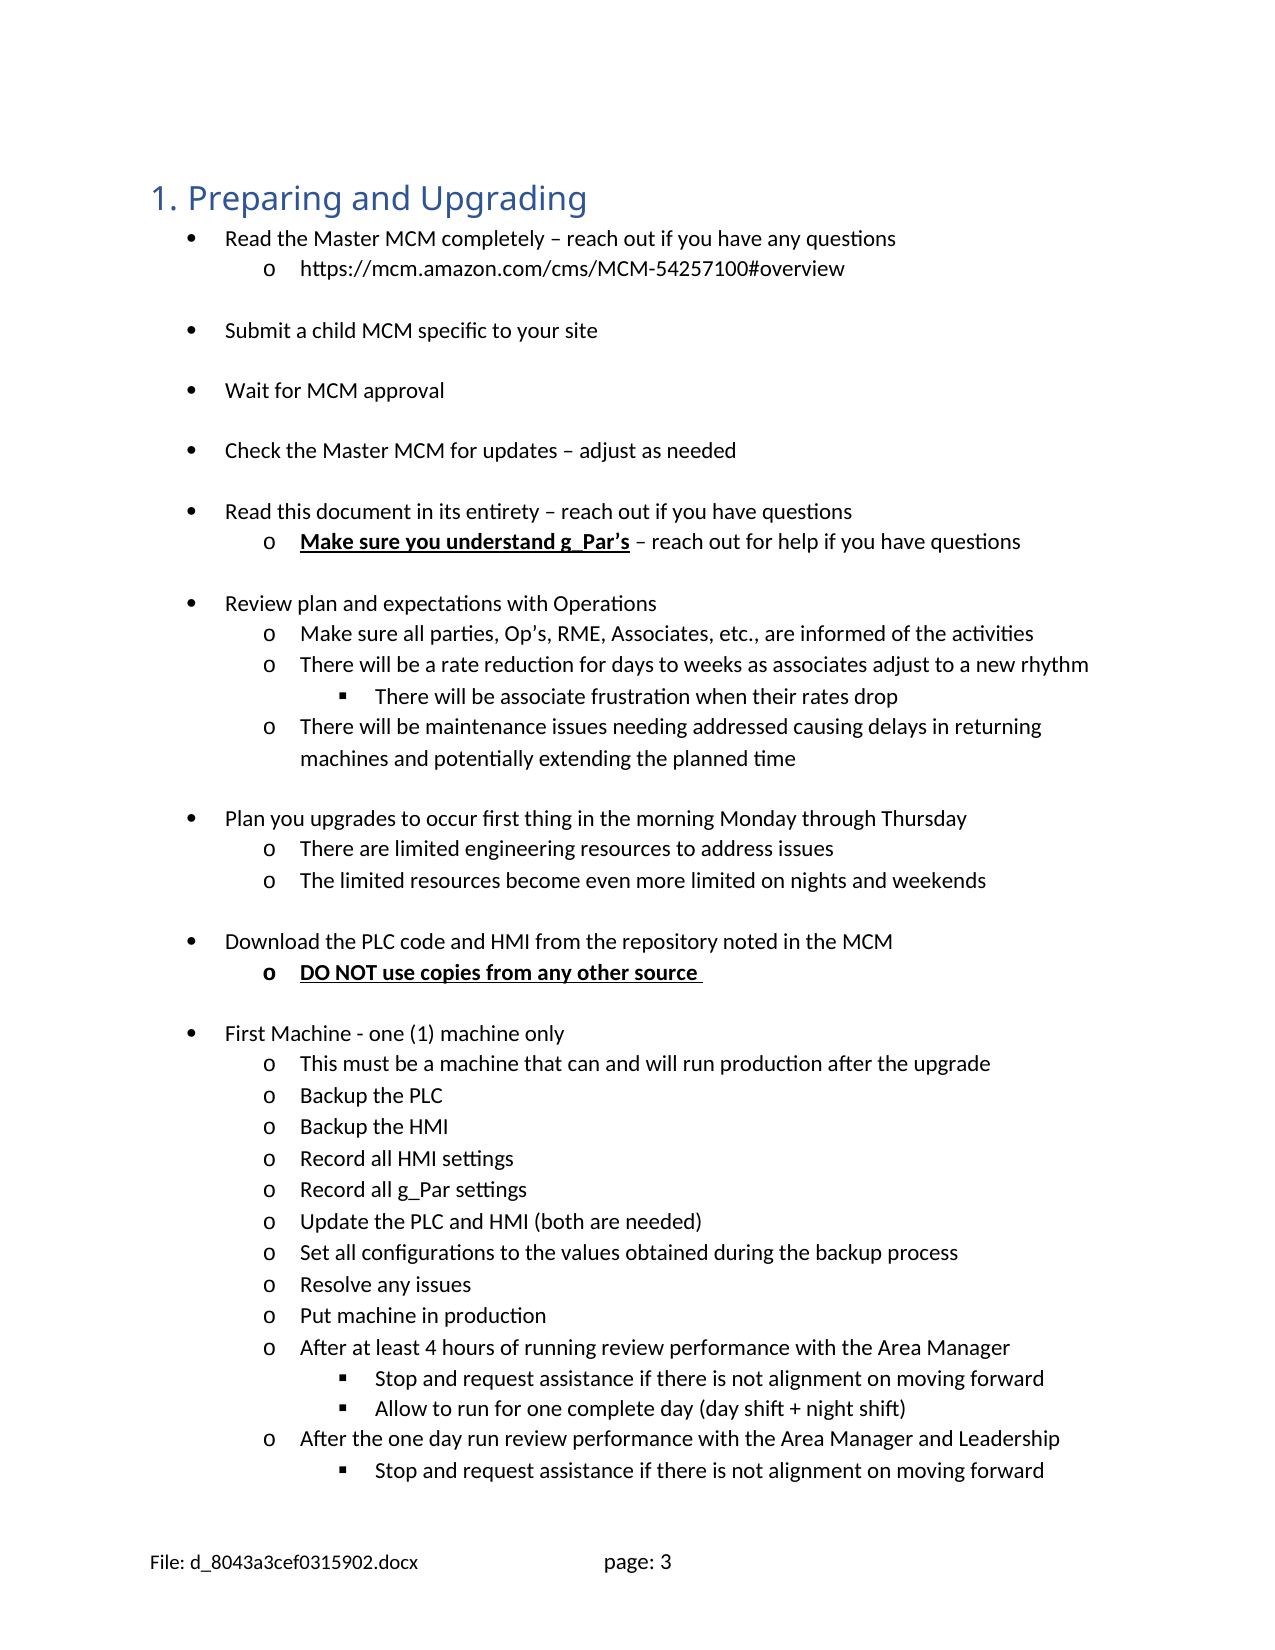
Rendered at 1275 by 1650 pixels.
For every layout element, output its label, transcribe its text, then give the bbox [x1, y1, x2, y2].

list DO NOT use copies from any other source [262, 958, 1125, 987]
list There are limited engineering resources to address issues [262, 834, 1125, 863]
list After at least 4 hours of running review performance with the Area Manager [262, 1333, 1125, 1362]
list Submit a child MCM specific to your site [187, 316, 1125, 344]
list Make sure you understand g_Par’s – reach out for help if you have questions [262, 527, 1125, 556]
list Backup the HMI [262, 1112, 1125, 1142]
list Allow to run for one complete day (day shift + night shift) [337, 1394, 1125, 1422]
list Backup the PLC [262, 1081, 1125, 1110]
list This must be a machine that can and will run production after the upgrade [262, 1049, 1125, 1079]
list After the one day run review performance with the Area Manager and Leadership [262, 1424, 1125, 1454]
list First Machine - one (1) machine only [187, 1019, 1125, 1047]
list Review plan and expectations with Operations [187, 589, 1125, 617]
list Stop and request assistance if there is not alignment on moving forward [337, 1456, 1125, 1484]
list https://mcm.amazon.com/cms/MCM-54257100#overview [262, 254, 1125, 283]
list Stop and request assistance if there is not alignment on moving forward [337, 1364, 1125, 1392]
list Update the PLC and HMI (both are needed) [262, 1207, 1125, 1236]
subtitle Preparing and Upgrading [150, 175, 1125, 220]
list The limited resources become even more limited on nights and weekends [262, 866, 1125, 895]
list Read the Master MCM completely – reach out if you have any questions [187, 224, 1125, 252]
list Set all configurations to the values obtained during the backup process [262, 1238, 1125, 1267]
list There will be associate frustration when their rates drop [337, 682, 1125, 710]
list Read this document in its entirety – reach out if you have questions [187, 497, 1125, 525]
list There will be maintenance issues needing addressed causing delays in returning machines and potentially extending the planned time [262, 712, 1125, 772]
list Put machine in production [262, 1301, 1125, 1330]
list Check the Master MCM for updates – adjust as needed [187, 437, 1125, 465]
list Wait for MCM approval [187, 376, 1125, 404]
list Make sure all parties, Op’s, RME, Associates, etc., are informed of the activities [262, 619, 1125, 648]
list Download the PLC code and HMI from the repository noted in the MCM [187, 927, 1125, 955]
list Plan you upgrades to occur first thing in the morning Monday through Thursday [187, 804, 1125, 832]
list There will be a rate reduction for days to weeks as associates adjust to a new rhythm [262, 651, 1125, 680]
list Record all g_Par settings [262, 1175, 1125, 1204]
list Resolve any issues [262, 1270, 1125, 1299]
list Record all HMI settings [262, 1144, 1125, 1173]
